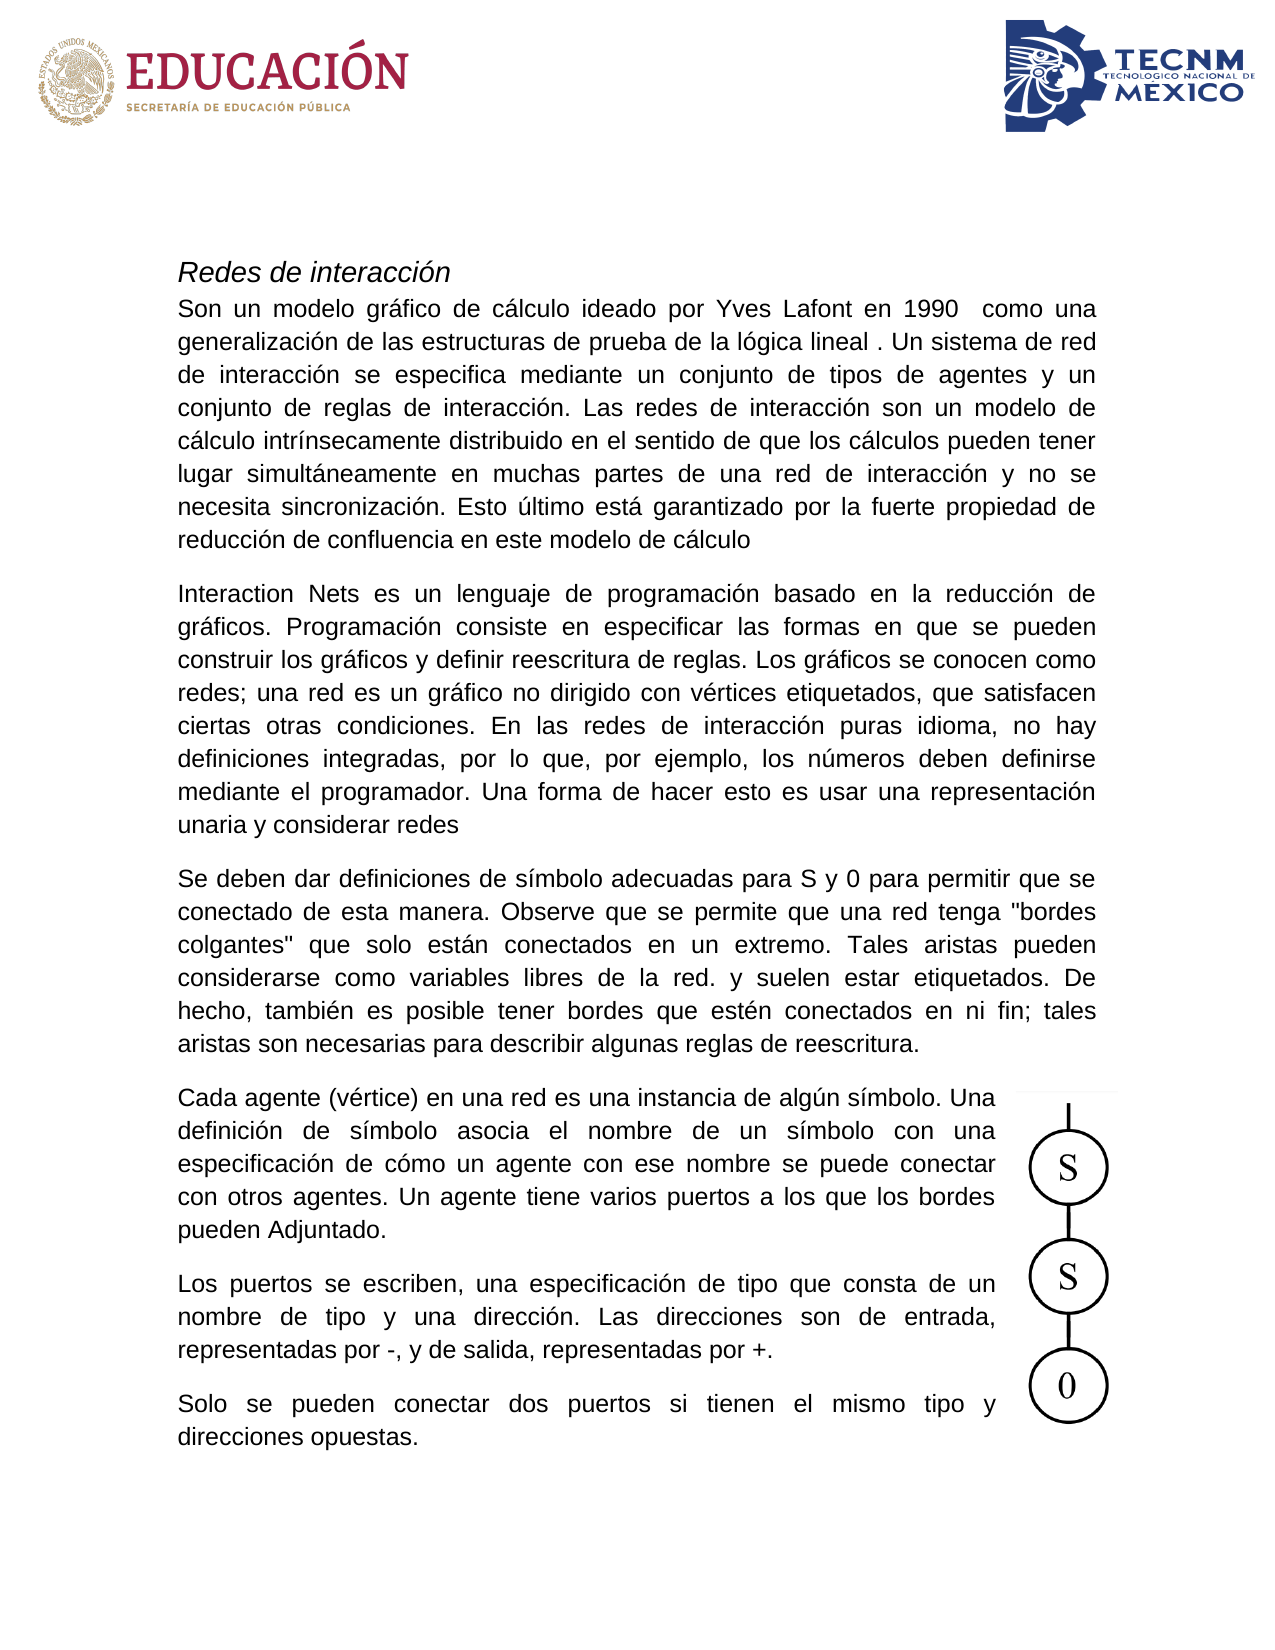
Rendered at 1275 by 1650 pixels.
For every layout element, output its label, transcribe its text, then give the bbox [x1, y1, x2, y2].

picture [38, 38, 409, 126]
text Se deben dar definiciones de símbolo adecuadas para S y 0 para permitir que se conectado de esta manera. Observe que se permite que una red tenga "bordes colgantes" que solo están conectados en un extremo. Tales aristas pueden considerarse como variables libres de la red. y suelen estar etiquetados. De hecho, también es posible tener bordes que estén conectados en ni fin; tales aristas son necesarias para describir algunas reglas de reescritura. [177, 864, 1098, 1058]
picture [1015, 1091, 1118, 1432]
text Los puertos se escriben, una especificación de tipo que consta de un nombre de tipo y una dirección. Las direcciones son de entrada, representadas por -, y de salida, representadas por +. [177, 1269, 1015, 1363]
text Solo se pueden conectar dos puertos si tienen el mismo tipo y direcciones opuestas. [177, 1389, 1098, 1450]
text Cada agente (vértice) en una red es una instancia de algún símbolo. Una definición de símbolo asocia el nombre de un símbolo con una especificación de cómo un agente con ese nombre se puede conectar con otros agentes. Un agente tiene varios puertos a los que los bordes pueden Adjuntado. [177, 1083, 1098, 1244]
text Son un modelo gráfico de cálculo ideado por Yves Lafont en 1990 como una generalización de las estructuras de prueba de la lógica lineal . Un sistema de red de interacción se especifica mediante un conjunto de tipos de agentes y un conjunto de reglas de interacción. Las redes de interacción son un modelo de cálculo intrínsecamente distribuido en el sentido de que los cálculos pueden tener lugar simultáneamente en muchas partes de una red de interacción y no se necesita sincronización. Esto último está garantizado por la fuerte propiedad de reducción de confluencia en este modelo de cálculo [177, 294, 1098, 554]
subtitle Redes de interacción [177, 255, 1098, 289]
text Interaction Nets es un lenguaje de programación basado en la reducción de gráficos. Programación consiste en especificar las formas en que se pueden construir los gráficos y definir reescritura de reglas. Los gráficos se conocen como redes; una red es un gráfico no dirigido con vértices etiquetados, que satisfacen ciertas otras condiciones. En las redes de interacción puras idioma, no hay definiciones integradas, por lo que, por ejemplo, los números deben definirse mediante el programador. Una forma de hacer esto es usar una representación unaria y considerar redes [177, 579, 1098, 839]
picture [1001, 17, 1260, 136]
